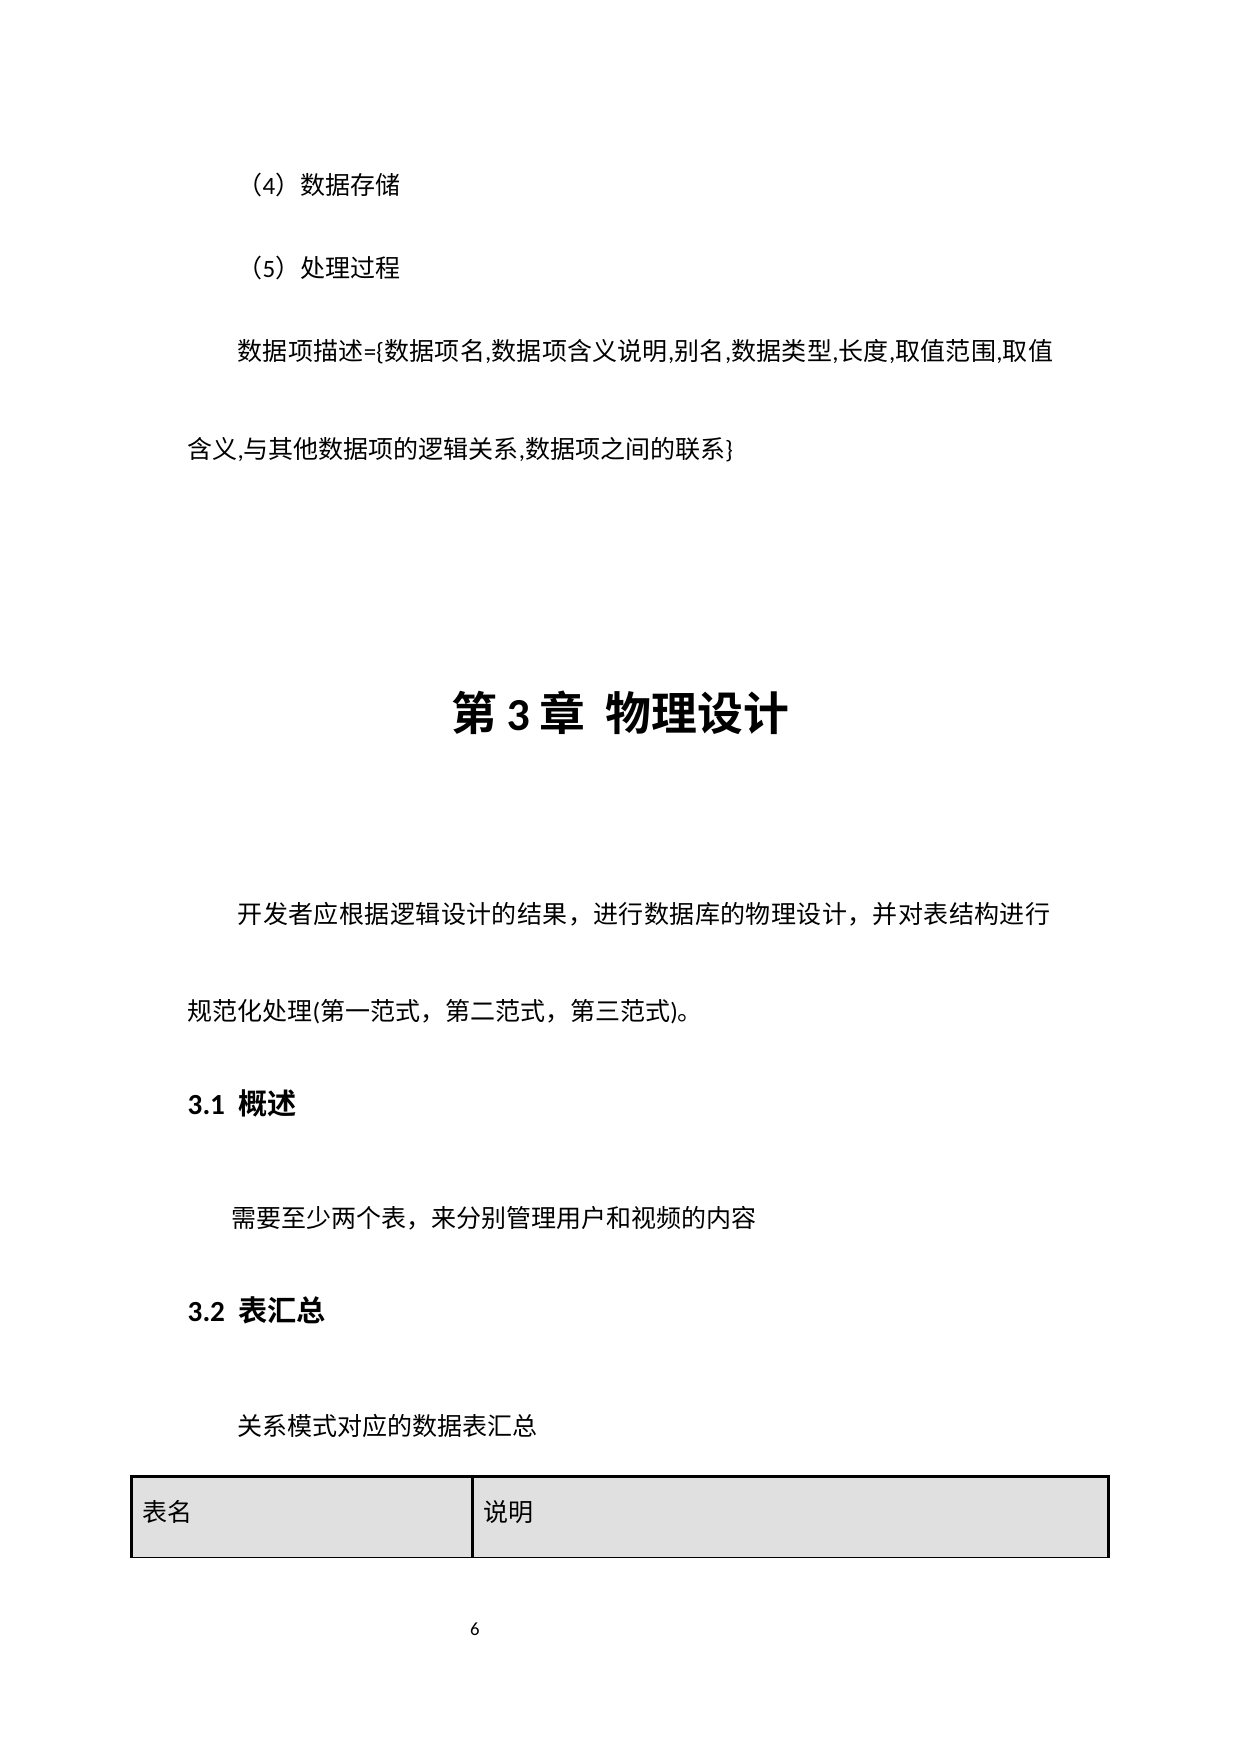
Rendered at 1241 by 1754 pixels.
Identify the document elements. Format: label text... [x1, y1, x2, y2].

subtitle 3.1 概述 [187, 1069, 1053, 1134]
text 关系模式对应的数据表汇总 [187, 1392, 1053, 1457]
table_header 说明 [474, 1478, 1107, 1557]
text 需要至少两个表，来分别管理用户和视频的内容 [187, 1184, 1053, 1249]
text （5）处理过程 [187, 234, 1053, 299]
text 数据项描述={数据项名,数据项含义说明,别名,数据类型,长度,取值范围,取值含义,与其他数据项的逻辑关系,数据项之间的联系} [187, 317, 1053, 480]
subtitle 3.2 表汇总 [187, 1276, 1053, 1341]
subtitle 第3章 物理设计 [187, 662, 1053, 759]
text 开发者应根据逻辑设计的结果，进行数据库的物理设计，并对表结构进行规范化处理(第一范式，第二范式，第三范式)。 [187, 880, 1053, 1042]
text （4）数据存储 [187, 151, 1053, 216]
table_header 表名 [133, 1478, 471, 1557]
